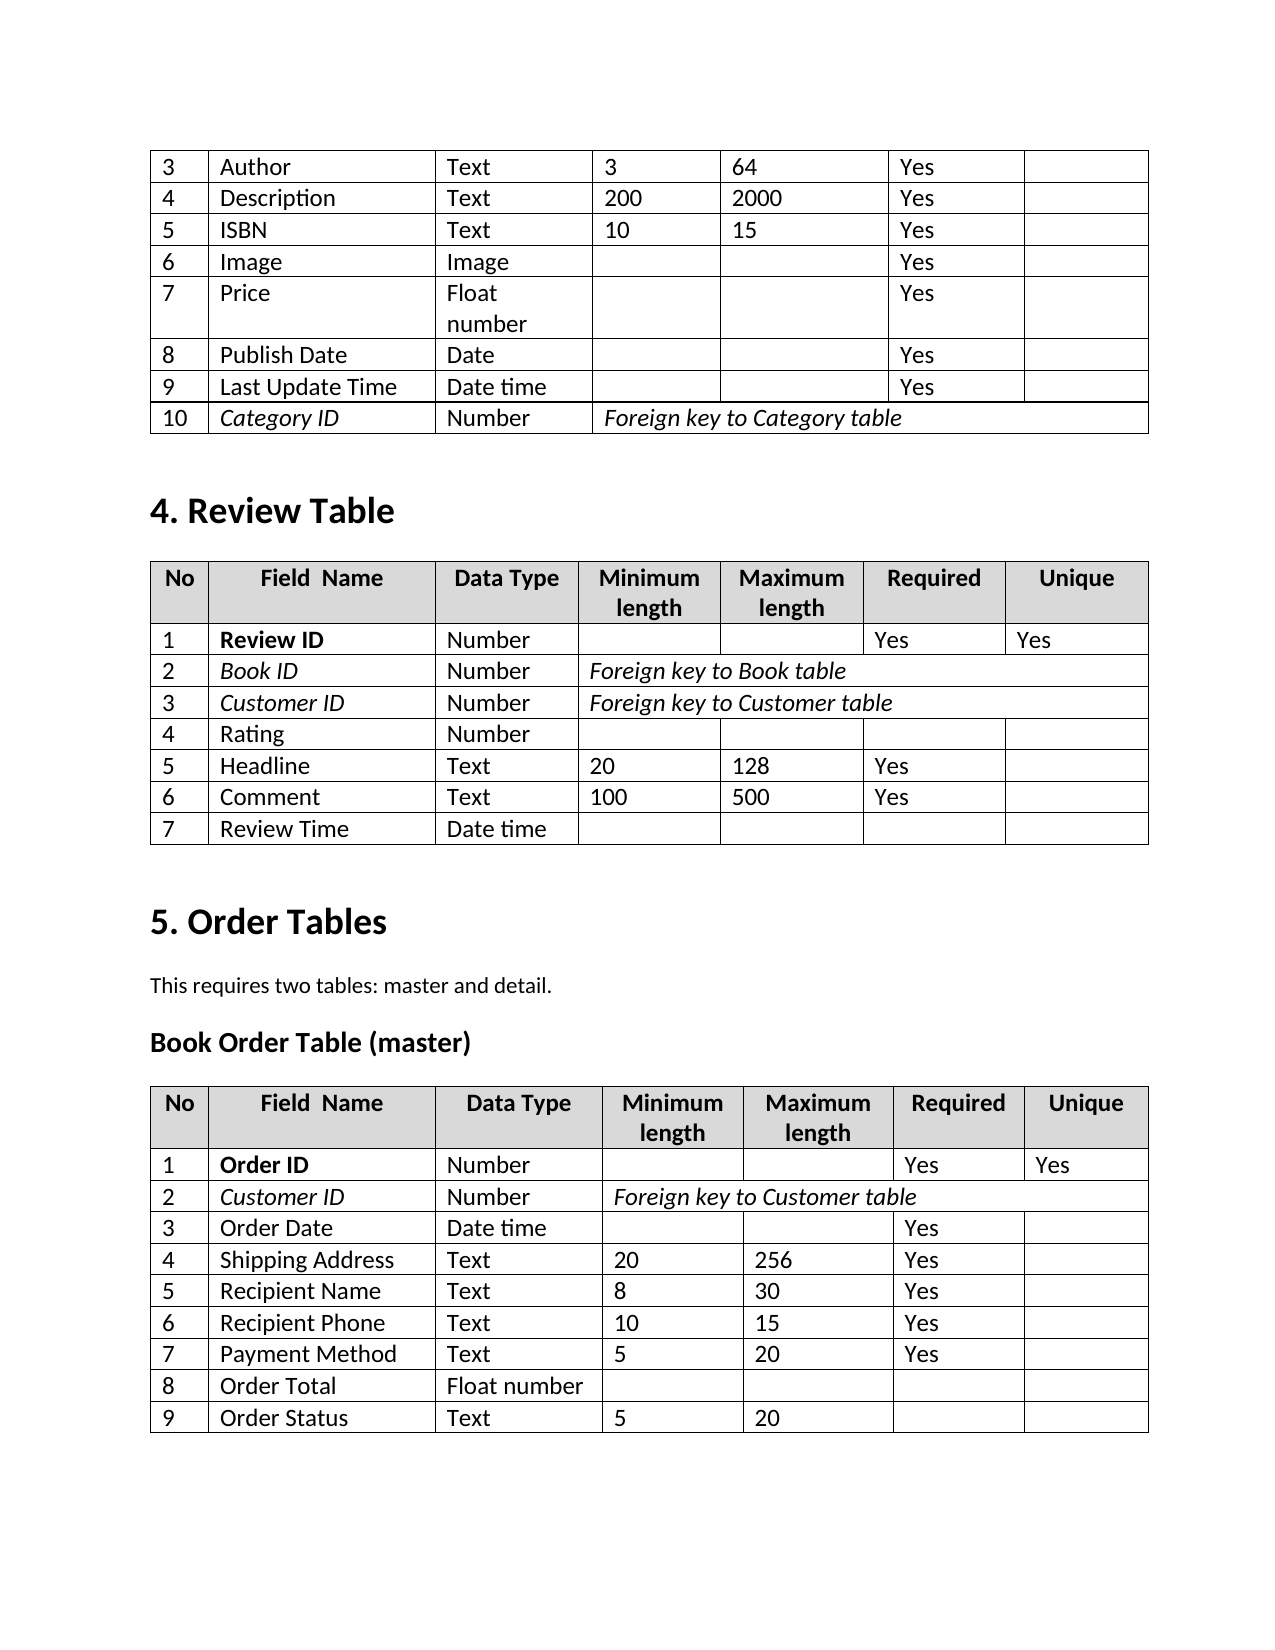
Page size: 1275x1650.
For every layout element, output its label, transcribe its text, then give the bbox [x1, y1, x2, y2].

table_cell 7 [151, 277, 208, 338]
table_cell [744, 1370, 893, 1401]
list Review Table [150, 487, 1125, 533]
table_cell Text [436, 183, 592, 213]
table_cell 128 [721, 750, 863, 781]
table_cell 20 [579, 750, 720, 781]
table_cell Yes [889, 246, 1024, 276]
table_cell Date time [436, 371, 592, 401]
table_cell Foreign key to Customer table [579, 687, 1148, 717]
table_cell Date time [436, 1212, 602, 1243]
table_cell [894, 1402, 1024, 1432]
table_cell 30 [744, 1275, 893, 1306]
table_cell Yes [889, 277, 1024, 338]
table_header Minimum length [579, 562, 720, 623]
table_cell Yes [1006, 624, 1148, 654]
table_cell Text [436, 1275, 602, 1306]
table_cell [864, 813, 1005, 844]
table_cell 8 [151, 339, 208, 370]
table_cell Comment [209, 782, 435, 812]
table_cell [1025, 339, 1148, 370]
table_cell Yes [894, 1244, 1024, 1274]
table_cell 3 [151, 1212, 208, 1243]
table_cell 7 [151, 1339, 208, 1369]
table_cell Yes [889, 214, 1024, 245]
table_cell [721, 277, 888, 338]
table_cell Number [436, 719, 578, 749]
table_cell Publish Date [209, 339, 435, 370]
table_cell 4 [151, 719, 208, 749]
table_cell [1025, 1402, 1148, 1432]
table_cell [721, 246, 888, 276]
table_header Unique [1025, 1087, 1148, 1148]
table_cell Number [436, 403, 592, 433]
table_cell 6 [151, 782, 208, 812]
table_cell [593, 246, 720, 276]
table_cell [1025, 183, 1148, 213]
table_cell Date time [436, 813, 578, 844]
table_cell Image [209, 246, 435, 276]
table_cell 64 [721, 151, 888, 182]
table_header Field Name [209, 562, 435, 623]
table_cell [1006, 782, 1148, 812]
table_cell Order Total [209, 1370, 435, 1401]
table_cell Text [436, 1244, 602, 1274]
table_cell 4 [151, 183, 208, 213]
table_cell [721, 719, 863, 749]
table_cell Yes [864, 624, 1005, 654]
table_cell [579, 624, 720, 654]
table_cell Yes [889, 151, 1024, 182]
table_cell Date [436, 339, 592, 370]
text Book Order Table (master) [150, 1024, 1125, 1060]
table_header Unique [1006, 562, 1148, 623]
table_cell Float number [436, 277, 592, 338]
table_cell 2000 [721, 183, 888, 213]
table_cell 9 [151, 371, 208, 401]
table_header Data Type [436, 1087, 602, 1148]
table_cell Order ID [209, 1149, 435, 1180]
table_cell Text [436, 750, 578, 781]
table_cell Yes [889, 183, 1024, 213]
table_cell Float number [436, 1370, 602, 1401]
table_cell [603, 1212, 743, 1243]
table_cell 3 [151, 687, 208, 717]
table_cell [864, 719, 1005, 749]
table_cell Order Status [209, 1402, 435, 1432]
table_cell [579, 813, 720, 844]
table_cell Review ID [209, 624, 435, 654]
table_cell 2 [151, 1181, 208, 1211]
table_cell [1025, 277, 1148, 338]
table_header No [151, 562, 208, 623]
table_cell 3 [151, 151, 208, 182]
table_cell Number [436, 655, 578, 686]
table_cell Category ID [209, 403, 435, 433]
table_cell [1025, 1339, 1148, 1369]
text This requires two tables: master and detail. [150, 971, 1125, 999]
table_cell Customer ID [209, 1181, 435, 1211]
table_cell 1 [151, 624, 208, 654]
table_cell Number [436, 1149, 602, 1180]
table_cell 2 [151, 655, 208, 686]
list Order Tables [150, 898, 1125, 943]
table_cell Author [209, 151, 435, 182]
table_header Data Type [436, 562, 578, 623]
table_cell 10 [603, 1307, 743, 1337]
table_cell [894, 1370, 1024, 1401]
table_cell Shipping Address [209, 1244, 435, 1274]
table_cell Foreign key to Book table [579, 655, 1148, 686]
table_cell Foreign key to Customer table [603, 1181, 1148, 1211]
table_cell Price [209, 277, 435, 338]
table_cell Payment Method [209, 1339, 435, 1369]
table_cell 15 [721, 214, 888, 245]
table_cell [1025, 1275, 1148, 1306]
table_cell 5 [151, 1275, 208, 1306]
table_cell Image [436, 246, 592, 276]
table_header Maximum length [744, 1087, 893, 1148]
table_cell [1025, 371, 1148, 401]
table_cell [721, 813, 863, 844]
table_cell 500 [721, 782, 863, 812]
table_cell [1025, 214, 1148, 245]
table_cell [1006, 750, 1148, 781]
table_cell 256 [744, 1244, 893, 1274]
table_header Maximum length [721, 562, 863, 623]
table_cell 9 [151, 1402, 208, 1432]
table_cell Yes [894, 1212, 1024, 1243]
table_cell [1006, 813, 1148, 844]
table_header Minimum length [603, 1087, 743, 1148]
table_cell [603, 1149, 743, 1180]
table_cell 7 [151, 813, 208, 844]
table_cell 15 [744, 1307, 893, 1337]
table_cell [1025, 1212, 1148, 1243]
table_cell [721, 371, 888, 401]
table_cell 20 [744, 1402, 893, 1432]
table_cell 20 [744, 1339, 893, 1369]
table_cell Yes [894, 1339, 1024, 1369]
table_cell 4 [151, 1244, 208, 1274]
table_cell Text [436, 151, 592, 182]
table_cell Customer ID [209, 687, 435, 717]
table_cell Yes [864, 750, 1005, 781]
table_cell 10 [593, 214, 720, 245]
table_cell Rating [209, 719, 435, 749]
table_cell [744, 1212, 893, 1243]
table_header Required [864, 562, 1005, 623]
table_cell Text [436, 1402, 602, 1432]
table_cell 5 [603, 1339, 743, 1369]
table_cell 5 [151, 214, 208, 245]
table_cell 8 [603, 1275, 743, 1306]
table_cell ISBN [209, 214, 435, 245]
table_cell [721, 339, 888, 370]
table_cell Review Time [209, 813, 435, 844]
table_cell Text [436, 1307, 602, 1337]
table_cell 20 [603, 1244, 743, 1274]
table_header Field Name [209, 1087, 435, 1148]
table_cell [1025, 1244, 1148, 1274]
table_cell Yes [1025, 1149, 1148, 1180]
table_cell 8 [151, 1370, 208, 1401]
table_cell 5 [603, 1402, 743, 1432]
table_cell 5 [151, 750, 208, 781]
table_cell 100 [579, 782, 720, 812]
table_cell Recipient Phone [209, 1307, 435, 1337]
table_cell Number [436, 687, 578, 717]
table_cell Yes [889, 339, 1024, 370]
table_cell [593, 371, 720, 401]
table_cell [579, 719, 720, 749]
table_cell [744, 1149, 893, 1180]
table_cell Yes [894, 1275, 1024, 1306]
table_cell 1 [151, 1149, 208, 1180]
table_cell Text [436, 782, 578, 812]
table_cell Yes [864, 782, 1005, 812]
table_cell Description [209, 183, 435, 213]
table_cell [721, 624, 863, 654]
table_cell Order Date [209, 1212, 435, 1243]
table_cell [1025, 151, 1148, 182]
table_header Required [894, 1087, 1024, 1148]
table_cell Text [436, 1339, 602, 1369]
table_cell 6 [151, 1307, 208, 1337]
table_cell [1025, 1370, 1148, 1401]
table_cell Text [436, 214, 592, 245]
table_cell [1025, 246, 1148, 276]
table_cell Number [436, 624, 578, 654]
table_cell Number [436, 1181, 602, 1211]
table_cell 10 [151, 403, 208, 433]
table_cell [603, 1370, 743, 1401]
table_cell Yes [894, 1149, 1024, 1180]
table_cell [1025, 1307, 1148, 1337]
table_header No [151, 1087, 208, 1148]
table_cell [593, 339, 720, 370]
table_cell [593, 277, 720, 338]
table_cell [1006, 719, 1148, 749]
table_cell Last Update Time [209, 371, 435, 401]
table_cell Yes [894, 1307, 1024, 1337]
table_cell 200 [593, 183, 720, 213]
table_cell Book ID [209, 655, 435, 686]
table_cell Foreign key to Category table [593, 403, 1148, 433]
table_cell Headline [209, 750, 435, 781]
table_cell 6 [151, 246, 208, 276]
table_cell 3 [593, 151, 720, 182]
table_cell Yes [889, 371, 1024, 401]
table_cell Recipient Name [209, 1275, 435, 1306]
